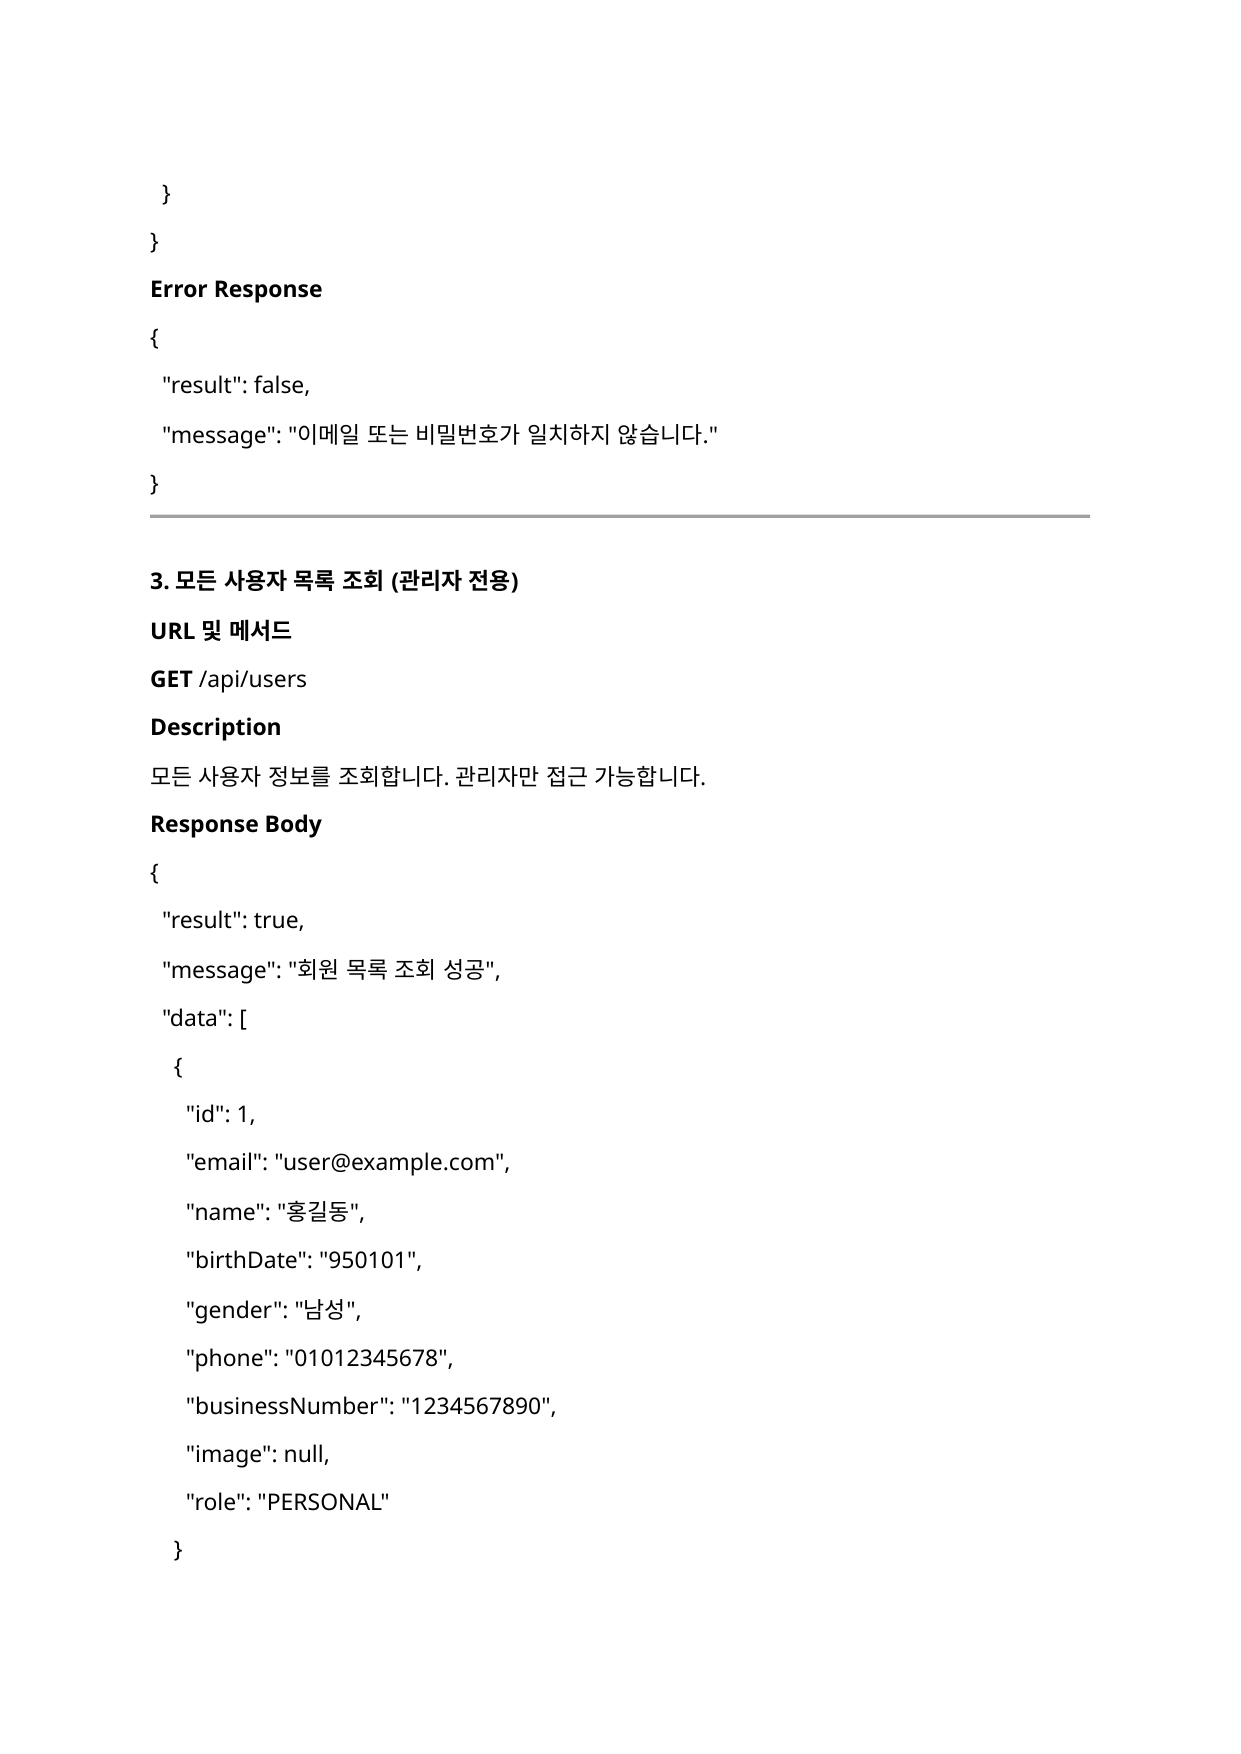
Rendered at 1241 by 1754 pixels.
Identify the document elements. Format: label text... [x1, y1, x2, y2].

text } [150, 467, 1090, 498]
text "birthDate": "950101", [150, 1244, 1090, 1275]
text "data": [ [150, 1002, 1090, 1033]
text "message": "이메일 또는 비밀번호가 일치하지 않습니다." [150, 417, 1090, 450]
text } [150, 225, 1090, 256]
text "role": "PERSONAL" [150, 1486, 1090, 1517]
text "result": true, [150, 904, 1090, 936]
text Response Body [150, 808, 1090, 840]
text "businessNumber": "1234567890", [150, 1390, 1090, 1421]
text { [150, 321, 1090, 352]
text { [150, 1050, 1090, 1081]
text URL 및 메서드 [150, 613, 1090, 646]
text "image": null, [150, 1438, 1090, 1469]
text Error Response [150, 273, 1090, 304]
text Description [150, 711, 1090, 742]
text { [150, 856, 1090, 888]
text "gender": "남성", [150, 1292, 1090, 1325]
text } [150, 177, 1090, 208]
text GET /api/users [150, 663, 1090, 694]
text } [150, 1533, 1090, 1565]
text "id": 1, [150, 1098, 1090, 1129]
text 3. 모든 사용자 목록 조회 (관리자 전용) [150, 563, 1090, 596]
text 모든 사용자 정보를 조회합니다. 관리자만 접근 가능합니다. [150, 758, 1090, 792]
text "name": "홍길동", [150, 1194, 1090, 1227]
text "email": "user@example.com", [150, 1146, 1090, 1177]
text "result": false, [150, 369, 1090, 400]
text "message": "회원 목록 조회 성공", [150, 952, 1090, 986]
text "phone": "01012345678", [150, 1342, 1090, 1373]
